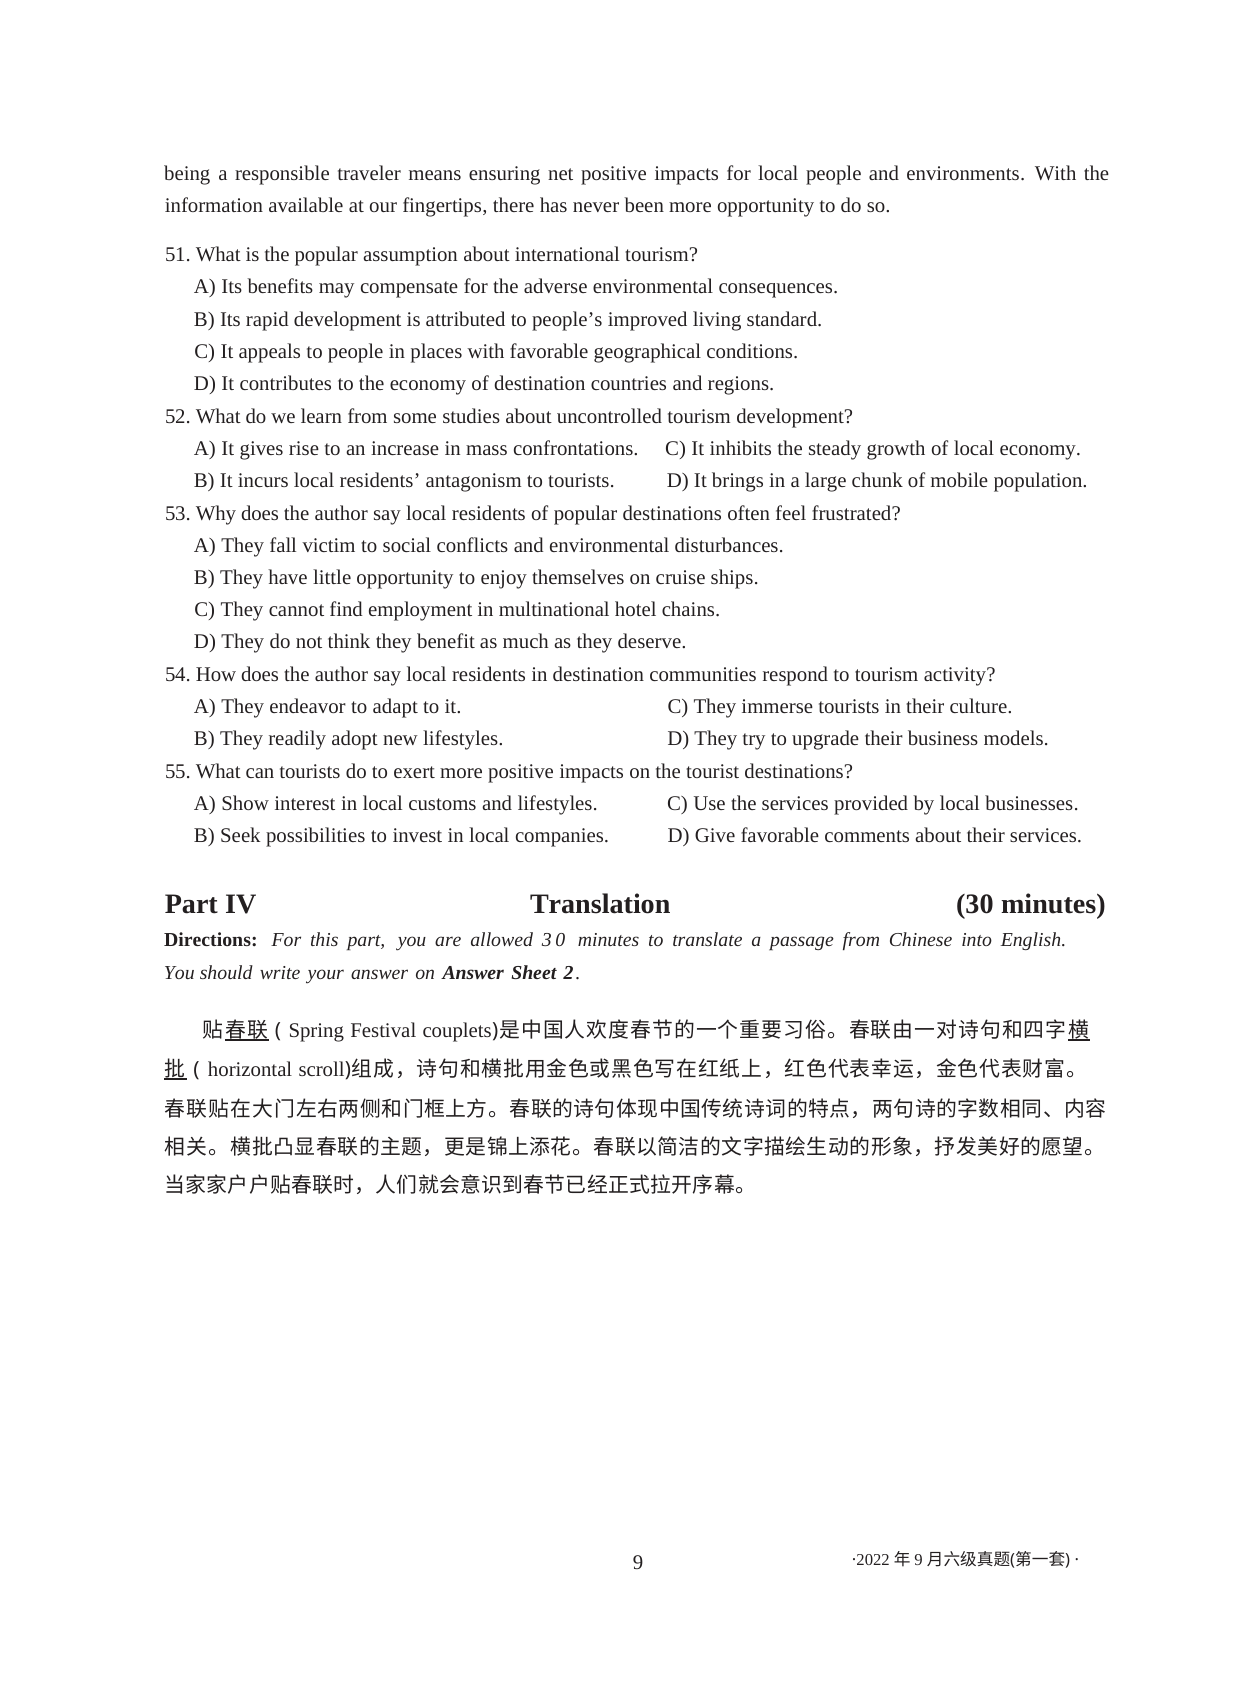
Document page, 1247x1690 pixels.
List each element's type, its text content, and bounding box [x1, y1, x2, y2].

text C) It appeals to people in places with favorable geographical conditions. [194, 339, 1246, 368]
text Part IV Translation (30 minutes) [164, 888, 1246, 928]
text B) They have little opportunity to enjoy themselves on cruise ships. [194, 566, 1246, 594]
text A) They fall victim to social conflicts and environmental disturbances. [193, 533, 1246, 561]
text 贴春联 ( Spring Festival couplets)是中国人欢度春节的一个重要习俗。春联由一对诗句和四字横 批 ( horizontal scroll)组成，诗句和横批用金色或黑色写在红纸上，红色代表幸运，金色代表财富。 [164, 1013, 1109, 1082]
text 54. How does the author say local residents in destination communities respond to tourism activity? [165, 662, 1246, 690]
text B) It incurs local residents’ antagonism to tourists. D) It brings in a large chunk of mobile population. [194, 469, 1246, 497]
text A) Its benefits may compensate for the adverse environmental consequences. [193, 275, 1246, 303]
text B) Its rapid development is attributed to people’s improved living standard. [194, 307, 1246, 335]
text D) They do not think they benefit as much as they deserve. [194, 630, 1246, 658]
text 53. Why does the author say local residents of popular destinations often feel frustrated? [165, 501, 1246, 529]
text A) Show interest in local customs and lifestyles. C) Use the services provided by local businesses. [193, 791, 1246, 819]
text C) They cannot find employment in multinational hotel chains. [194, 598, 1246, 626]
text 春联贴在大门左右两侧和门框上方。春联的诗句体现中国传统诗词的特点，两句诗的字数相同、内容 相关。横批凸显春联的主题，更是锦上添花。春联以简洁的文字描绘生动的形象，抒发美好的愿望。 当家家户户贴春联时，人们就会意识到春节已经正式拉开序幕。 [164, 1092, 1108, 1198]
text 55. What can tourists do to exert more positive impacts on the tourist destinations? [165, 759, 1246, 787]
text A) They endeavor to adapt to it. C) They immerse tourists in their culture. [193, 694, 1246, 723]
text D) It contributes to the economy of destination countries and regions. [194, 372, 1246, 400]
text 51. What is the popular assumption about international tourism? [165, 243, 1246, 271]
text being a responsible traveler means ensuring net positive impacts for local people and environments. With the information available at our fingertips, there has never been more opportunity to do so. [164, 161, 1109, 217]
text 52. What do we learn from some studies about uncontrolled tourism development? [165, 404, 1246, 432]
text 9 ·2022 年 9 月六级真题(第一套) · [633, 1546, 1246, 1571]
text A) It gives rise to an increase in mass confrontations. C) It inhibits the steady growth of local economy. [193, 436, 1246, 464]
text B) Seek possibilities to invest in local companies. D) Give favorable comments about their services. [194, 824, 1246, 852]
text B) They readily adopt new lifestyles. D) They try to upgrade their business models. [194, 727, 1246, 755]
text Directions: For this part, you are allowed 30 minutes to translate a passage from Chinese into English. You should write your answer on Answer Sheet 2. [164, 928, 1109, 984]
